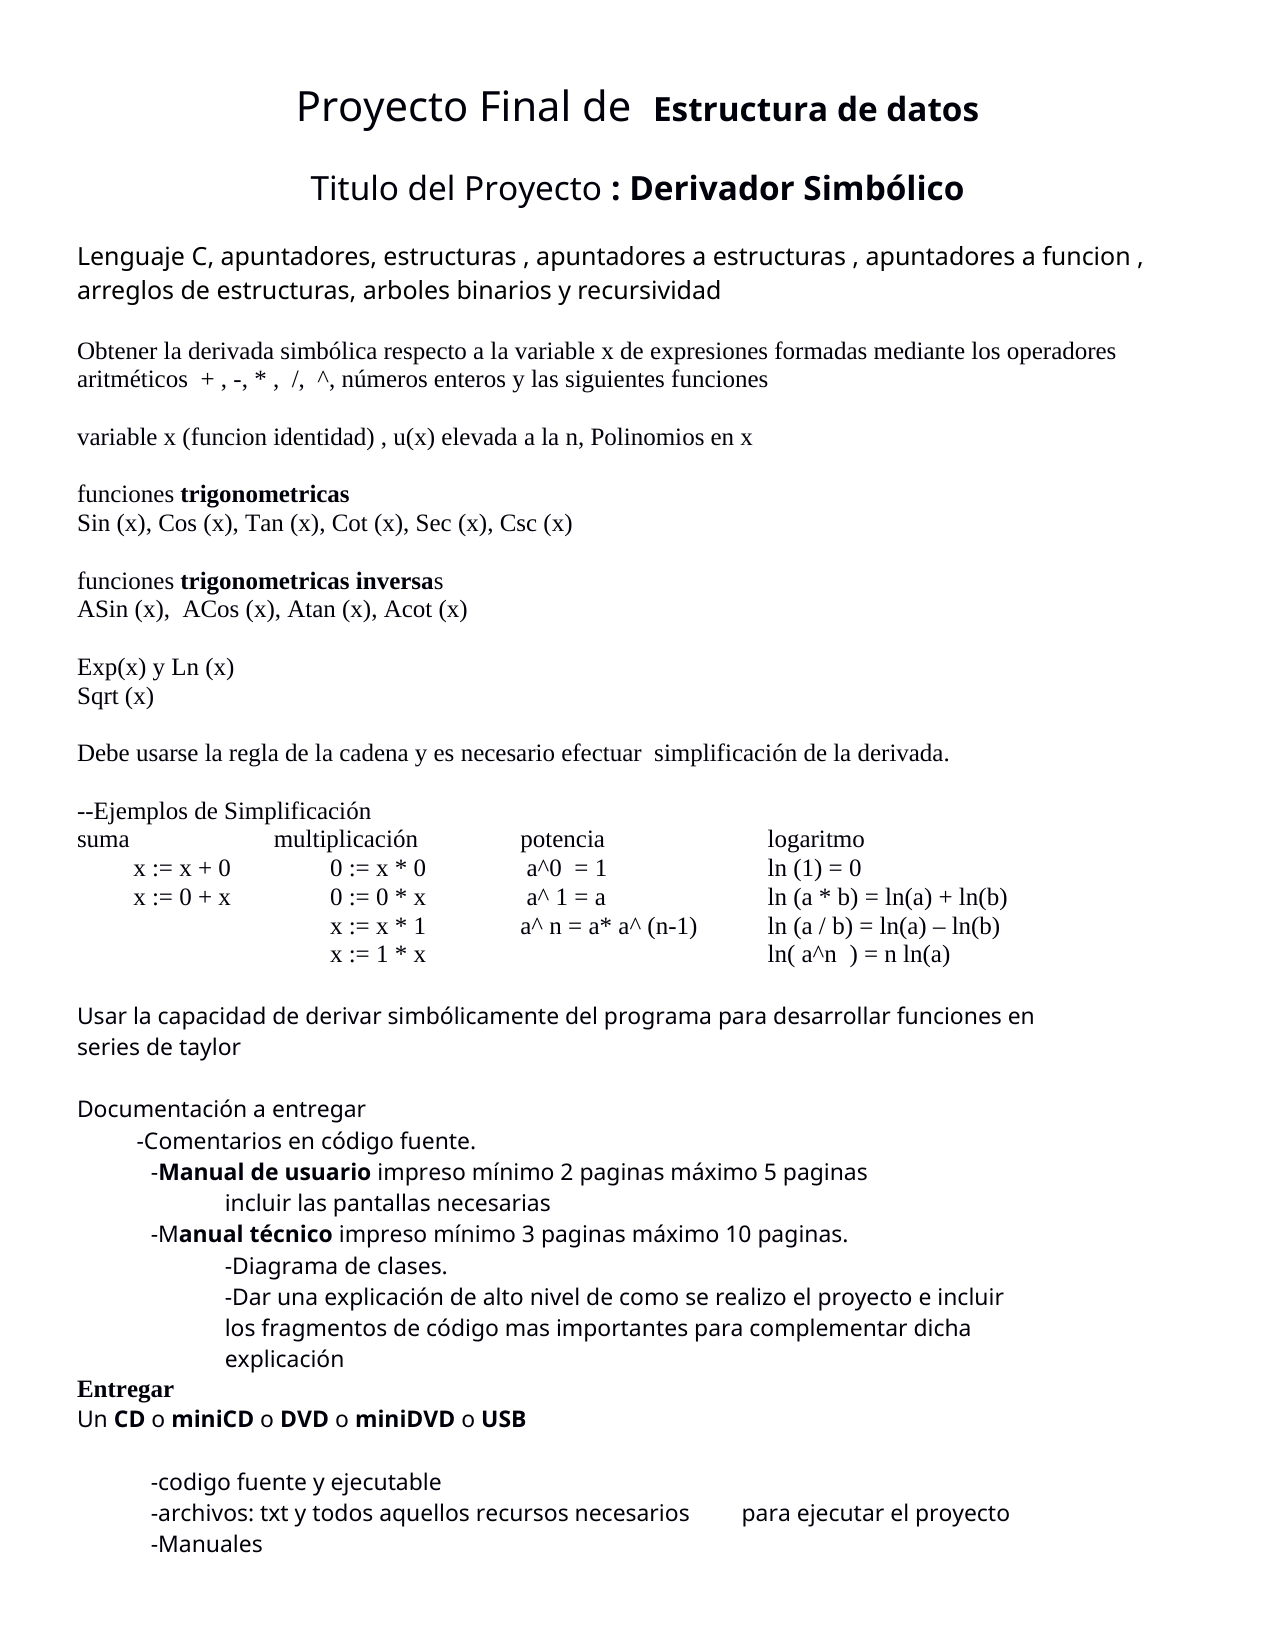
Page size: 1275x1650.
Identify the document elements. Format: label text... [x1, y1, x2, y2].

text Exp(x) y Ln (x) [77, 652, 1198, 681]
text -Manuales [77, 1528, 1198, 1559]
text Obtener la derivada simbólica respecto a la variable x de expresiones formadas mediante los operadores aritméticos + , -, * , /, ^, números enteros y las siguientes funciones [77, 336, 1198, 393]
text Documentación a entregar [77, 1093, 1198, 1124]
text -Comentarios en código fuente. [77, 1124, 1198, 1156]
text Sin (x), Cos (x), Tan (x), Cot (x), Sec (x), Csc (x) [77, 508, 1198, 537]
text -Manual técnico impreso mínimo 3 paginas máximo 10 paginas. [77, 1218, 1198, 1249]
text Debe usarse la regla de la cadena y es necesario efectuar simplificación de la derivada. [77, 738, 1198, 767]
text Proyecto Final de Estructura de datos [77, 77, 1198, 133]
table_header suma [77, 825, 273, 853]
table_header logaritmo [768, 825, 1198, 853]
text series de taylor [77, 1031, 1198, 1062]
text -Dar una explicación de alto nivel de como se realizo el proyecto e incluir [77, 1281, 1198, 1312]
text ASin (x), ACos (x), Atan (x), Acot (x) [77, 594, 1198, 623]
text --Ejemplos de Simplificación [77, 796, 1198, 824]
text variable x (funcion identidad) , u(x) elevada a la n, Polinomios en x [77, 422, 1198, 451]
table_cell a^0 = 1 a^ 1 = a a^ n = a* a^ (n-1) [520, 853, 767, 968]
text funciones trigonometricas inversas [77, 566, 1198, 594]
text Titulo del Proyecto : Derivador Simbólico [77, 165, 1198, 210]
text Entregar [77, 1374, 1198, 1403]
text incluir las pantallas necesarias [77, 1187, 1198, 1218]
table_header potencia [520, 825, 767, 853]
table_cell ln (1) = 0 ln (a * b) = ln(a) + ln(b) ln (a / b) = ln(a) – ln(b) ln( a^n ) = n ln(a) [768, 853, 1198, 968]
text funciones trigonometricas [77, 479, 1198, 508]
text Usar la capacidad de derivar simbólicamente del programa para desarrollar funciones en [77, 999, 1198, 1031]
table_cell 0 := x * 0 0 := 0 * x x := x * 1 x := 1 * x [274, 853, 520, 968]
text -Diagrama de clases. [77, 1249, 1198, 1281]
text -Manual de usuario impreso mínimo 2 paginas máximo 5 paginas [77, 1156, 1198, 1187]
text los fragmentos de código mas importantes para complementar dicha [77, 1312, 1198, 1343]
table_header multiplicación [274, 825, 520, 853]
text -codigo fuente y ejecutable [77, 1466, 1198, 1497]
text Un CD o miniCD o DVD o miniDVD o USB [77, 1403, 1198, 1434]
table_cell x := x + 0 x := 0 + x [77, 853, 273, 968]
text explicación [77, 1343, 1198, 1374]
text Lenguaje C, apuntadores, estructuras , apuntadores a estructuras , apuntadores a funcion , arreglos de estructuras, arboles binarios y recursividad [77, 239, 1198, 307]
text Sqrt (x) [77, 681, 1198, 709]
text -archivos: txt y todos aquellos recursos necesarios para ejecutar el proyecto [77, 1497, 1198, 1528]
